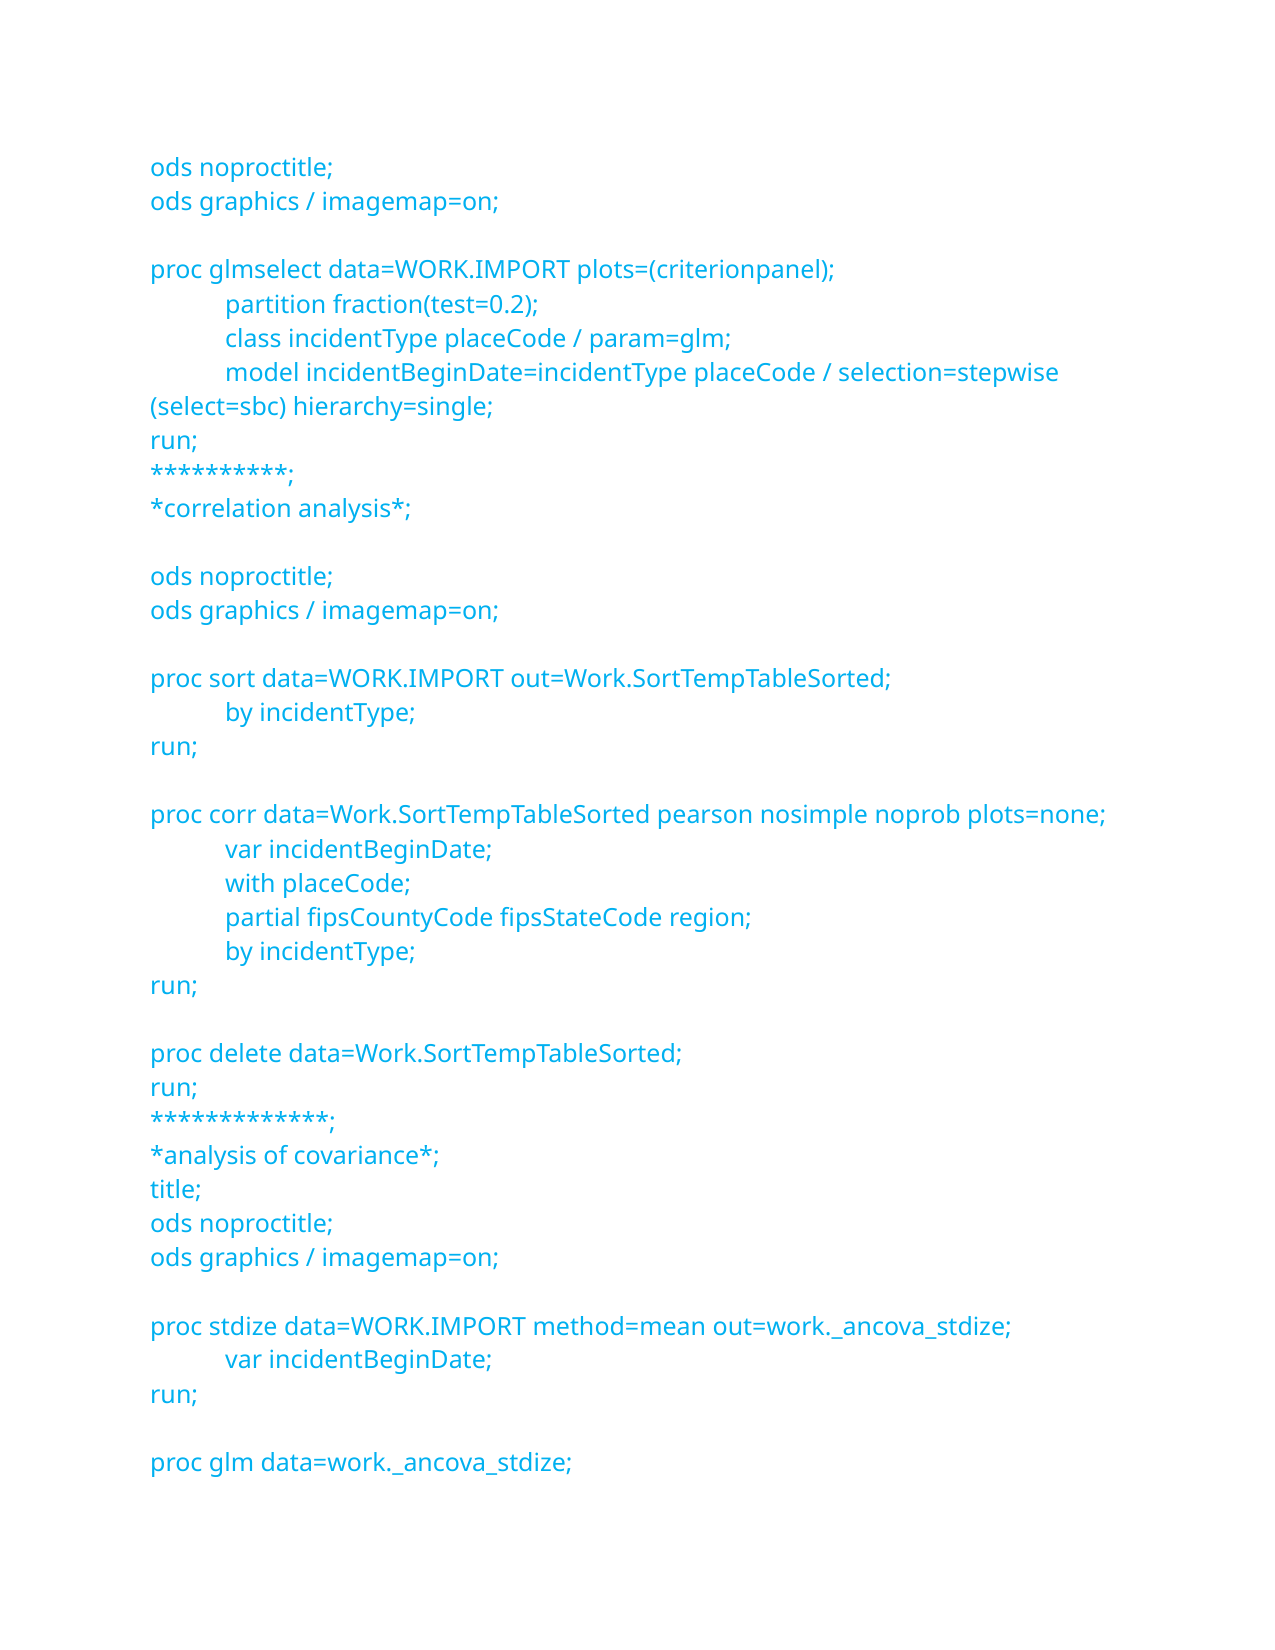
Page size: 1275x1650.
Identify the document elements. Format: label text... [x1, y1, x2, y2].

text run; [150, 1376, 1125, 1410]
text proc glmselect data=WORK.IMPORT plots=(criterionpanel); [150, 252, 1125, 286]
text proc stdize data=WORK.IMPORT method=mean out=work._ancova_stdize; [150, 1308, 1125, 1342]
text ods graphics / imagemap=on; [150, 184, 1125, 218]
text class incidentType placeCode / param=glm; [150, 320, 1125, 354]
text by incidentType; [150, 933, 1125, 967]
text *analysis of covariance*; [150, 1138, 1125, 1172]
text partition fraction(test=0.2); [150, 286, 1125, 320]
text *************; [150, 1104, 1125, 1138]
text proc glm data=work._ancova_stdize; [150, 1444, 1125, 1478]
text ods graphics / imagemap=on; [150, 593, 1125, 627]
text **********; [150, 457, 1125, 491]
text ods noproctitle; [150, 559, 1125, 593]
text ods noproctitle; [150, 150, 1125, 184]
text run; [150, 1070, 1125, 1104]
text run; [150, 422, 1125, 457]
text proc corr data=Work.SortTempTableSorted pearson nosimple noprob plots=none; [150, 797, 1125, 831]
text ods noproctitle; [150, 1206, 1125, 1240]
text by incidentType; [150, 695, 1125, 729]
text (select=sbc) hierarchy=single; [150, 388, 1125, 422]
text proc delete data=Work.SortTempTableSorted; [150, 1036, 1125, 1070]
text run; [150, 729, 1125, 763]
text var incidentBeginDate; [150, 831, 1125, 865]
text model incidentBeginDate=incidentType placeCode / selection=stepwise [150, 354, 1125, 388]
text title; [150, 1172, 1125, 1206]
text *correlation analysis*; [150, 491, 1125, 525]
text with placeCode; [150, 865, 1125, 899]
text proc sort data=WORK.IMPORT out=Work.SortTempTableSorted; [150, 661, 1125, 695]
text partial fipsCountyCode fipsStateCode region; [150, 899, 1125, 933]
text ods graphics / imagemap=on; [150, 1240, 1125, 1274]
text var incidentBeginDate; [150, 1342, 1125, 1376]
text run; [150, 967, 1125, 1002]
